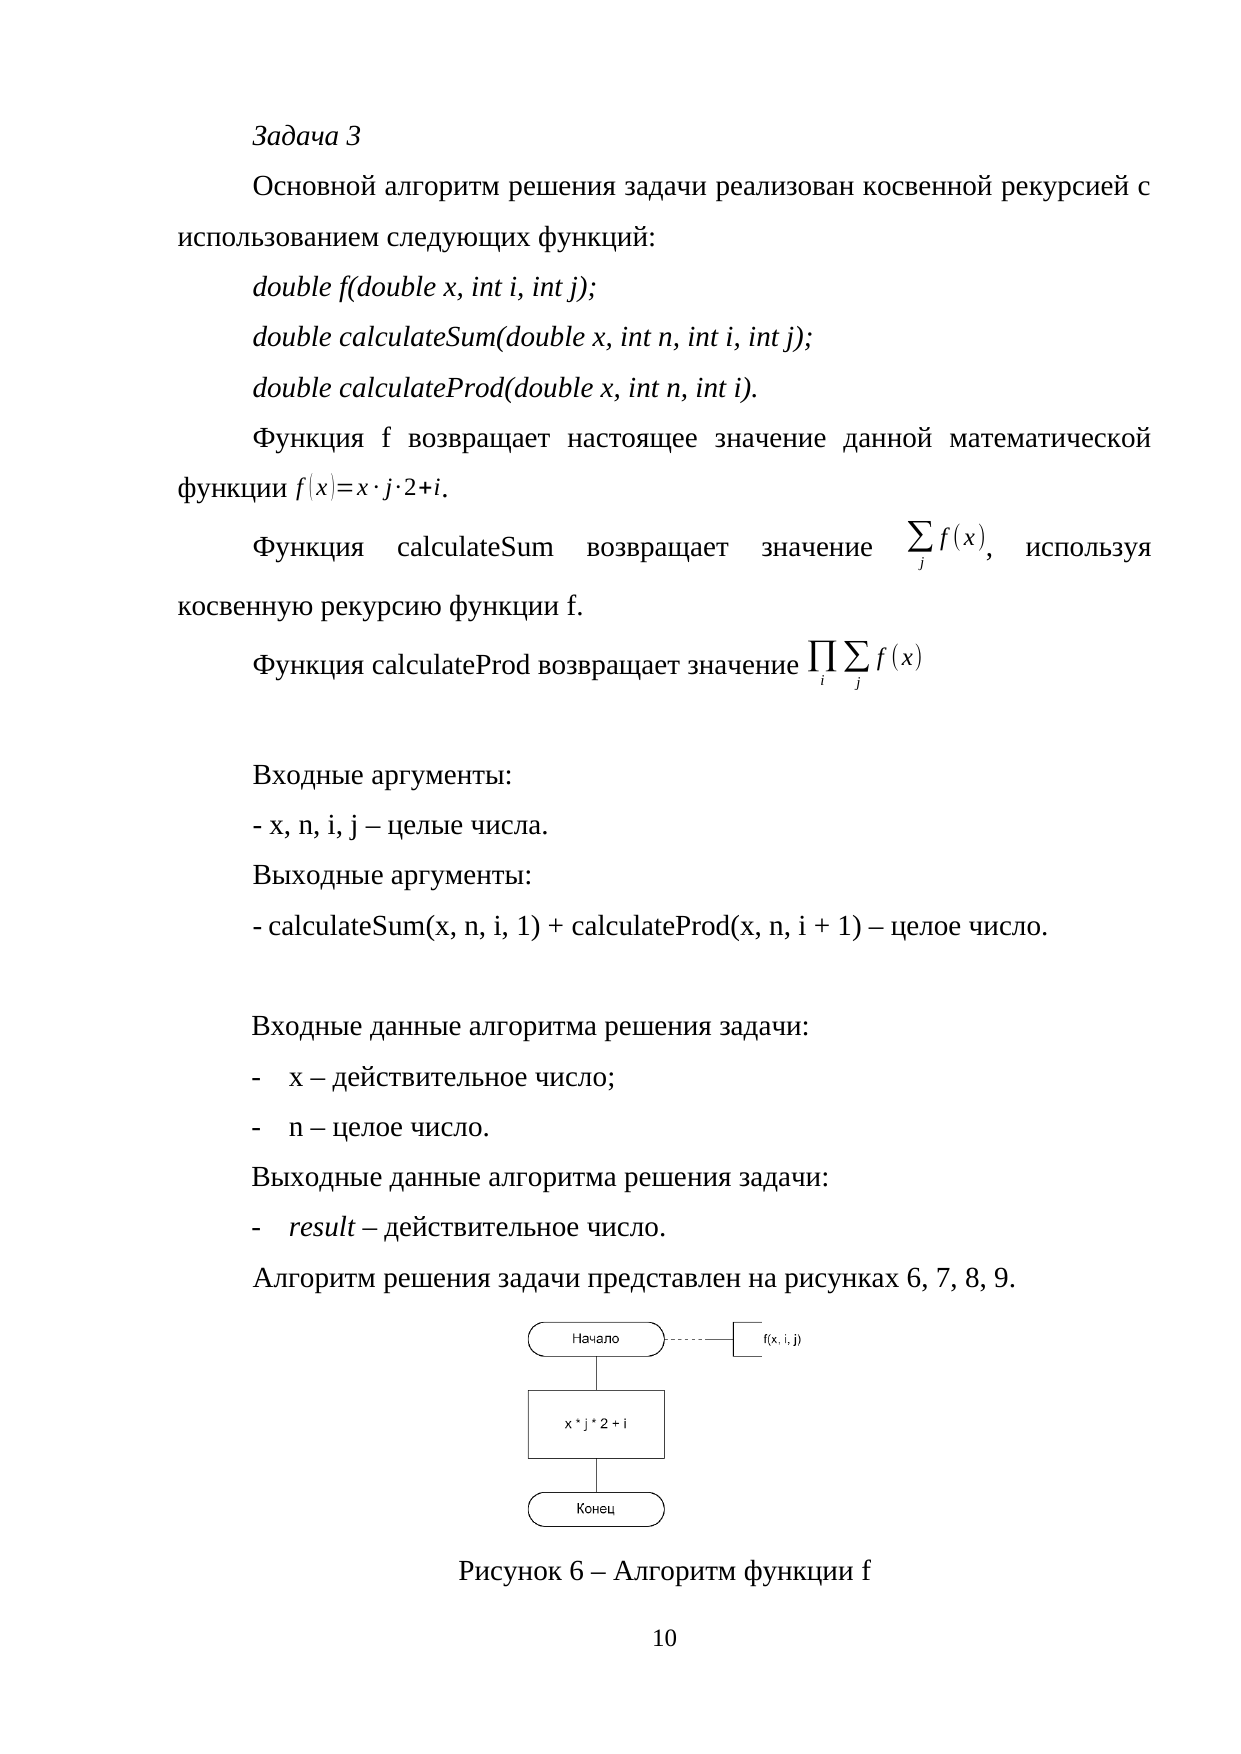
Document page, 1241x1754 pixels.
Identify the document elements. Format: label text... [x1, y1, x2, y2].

list result – действительное число. [251, 1209, 1152, 1243]
text Функция calculateProd возвращает значение [177, 638, 1152, 690]
text Функция calculateSum возвращает значение , используя косвенную рекурсию функции f. [177, 521, 1152, 622]
picture [516, 1310, 813, 1539]
text - calculateSum(x, n, i, 1) + calculateProd(x, n, i + 1) – целое число. [251, 908, 1152, 941]
text Выходные данные алгоритма решения задачи: [177, 1159, 1152, 1193]
text Задача 3 [177, 118, 1152, 152]
text Алгоритм решения задачи представлен на рисунках 6, 7, 8, 9. [177, 1260, 1152, 1293]
text - x, n, i, j – целые числа. [177, 807, 1152, 841]
text Входные аргументы: [177, 757, 1152, 790]
list x – действительное число; [251, 1059, 1152, 1092]
text Функция f возвращает настоящее значение данной математической функции . [177, 420, 1152, 504]
text Входные данные алгоритма решения задачи: [177, 1008, 1152, 1042]
list n – целое число. [251, 1109, 1152, 1142]
text Выходные аргументы: [251, 857, 1152, 891]
text Основной алгоритм решения задачи реализован косвенной рекурсией с использованием следующих функций: [177, 168, 1152, 252]
text double calculateProd(double x, int n, int i). [177, 370, 1152, 403]
text Рисунок 6 – Алгоритм функции f [177, 1553, 1152, 1587]
text double f(double x, int i, int j); [177, 269, 1152, 303]
text double calculateSum(double x, int n, int i, int j); [177, 319, 1152, 353]
